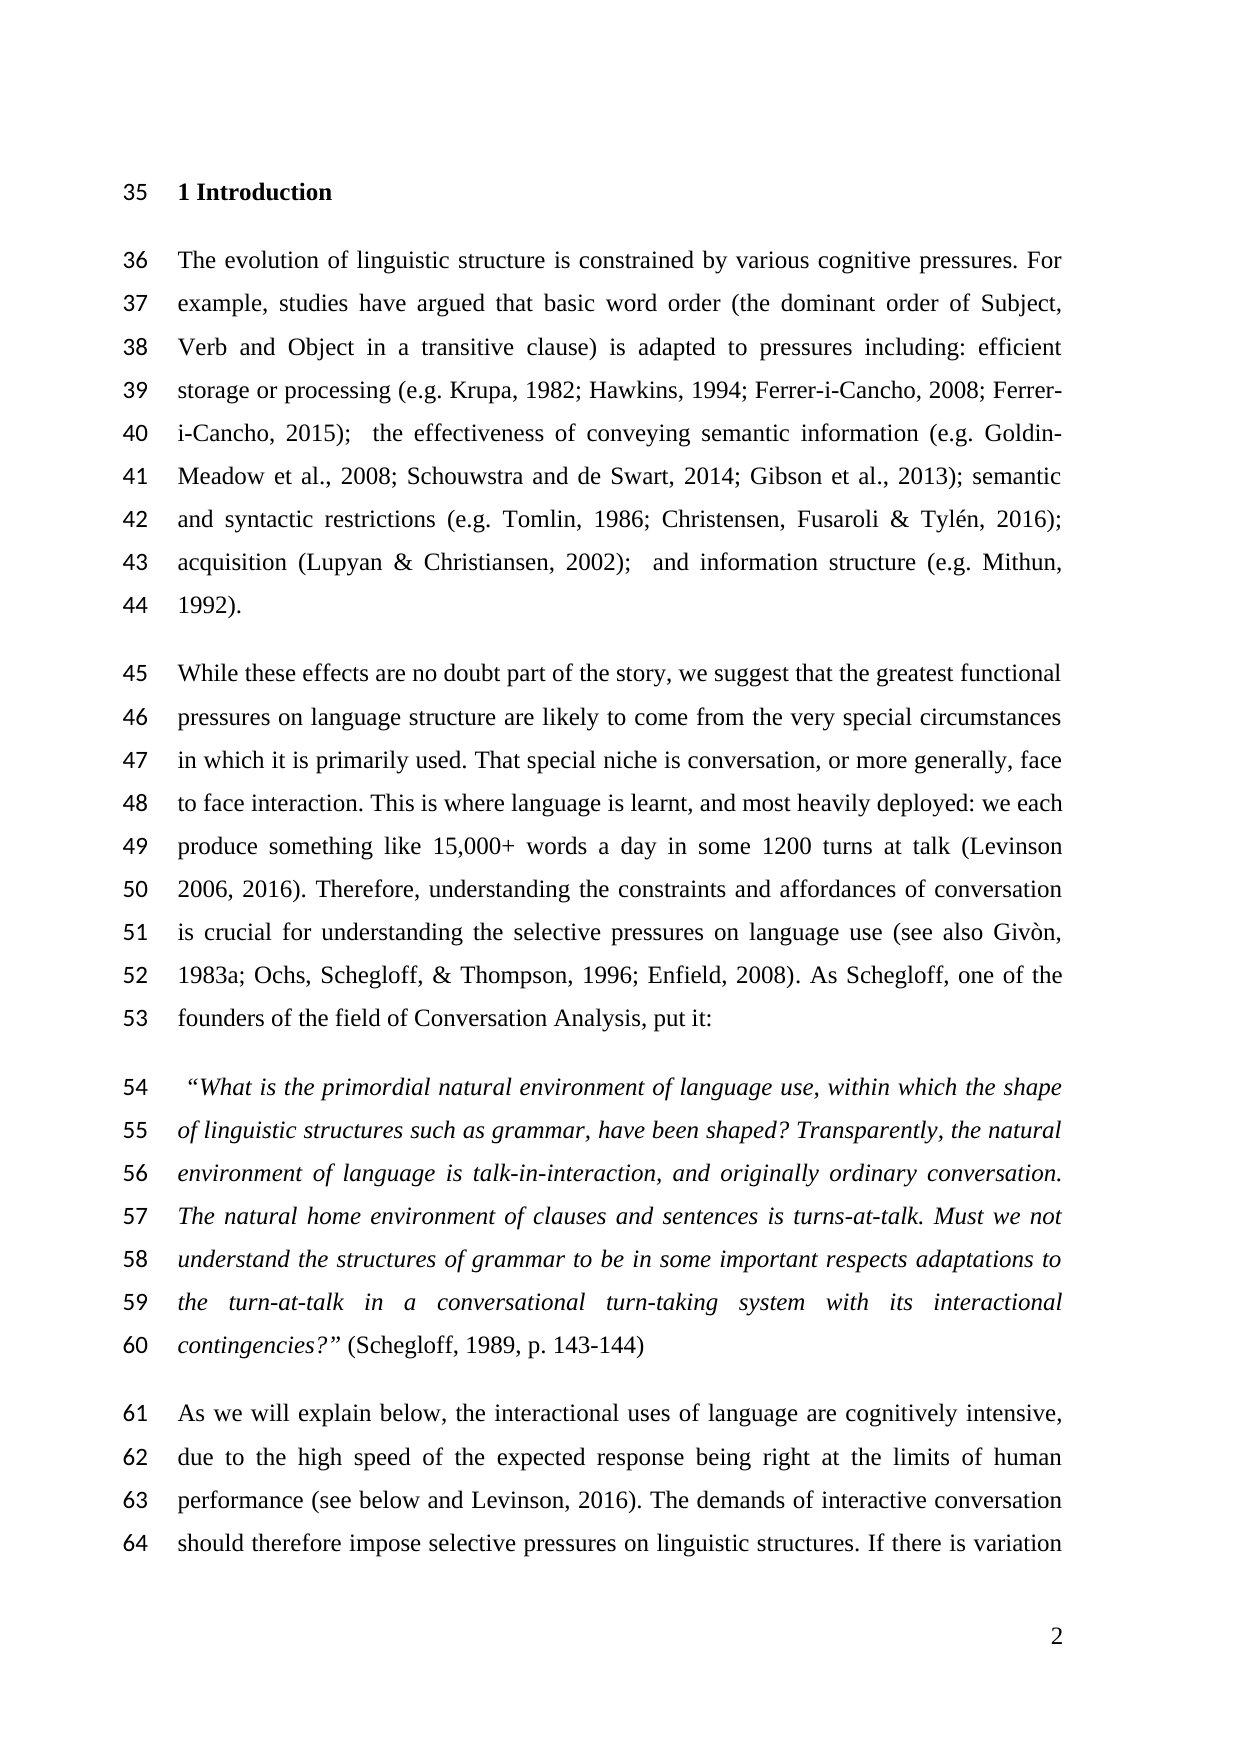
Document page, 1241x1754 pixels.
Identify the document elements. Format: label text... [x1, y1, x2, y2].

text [177, 1398, 1063, 1557]
text The evolution of linguistic structure is constrained by various cognitive pressures. For example, studies have argued that basic word order (the dominant order of Subject, Verb and Object in a transitive clause) is adapted to pressures including: efficient storage or processing (e.g. Krupa, 1982; Hawkins, 1994; Ferrer-i-Cancho, 2008; Ferrer-i-Cancho, 2015); the effectiveness of conveying semantic information (e.g. Goldin-Meadow et al., 2008; Schouwstra and de Swart, 2014; Gibson et al., 2013); semantic and syntactic restrictions (e.g. Tomlin, 1986; Christensen, Fusaroli & Tylén, 2016); acquisition (Lupyan & Christiansen, 2002); and information structure (e.g. Mithun, 1992). [177, 245, 1063, 619]
text 1 Introduction [177, 177, 1063, 206]
text “What is the primordial natural environment of language use, within which the shape of linguistic structures such as grammar, have been shaped? Transparently, the natural environment of language is talk-in-interaction, and originally ordinary conversation. The natural home environment of clauses and sentences is turns-at-talk. Must we not understand the structures of grammar to be in some important respects adaptations to the turn-at-talk in a conversational turn-taking system with its interactional contingencies?” (Schegloff, 1989, p. 143-144) [177, 1072, 1063, 1359]
text While these effects are no doubt part of the story, we suggest that the greatest functional pressures on language structure are likely to come from the very special circumstances in which it is primarily used. That special niche is conversation, or more generally, face to face interaction. This is where language is learnt, and most heavily deployed: we each produce something like 15,000+ words a day in some 1200 turns at talk (Levinson 2006, 2016). Therefore, understanding the constraints and affordances of conversation is crucial for understanding the selective pressures on language use (see also Givòn, 1983a; Ochs, Schegloff, & Thompson, 1996; Enfield, 2008). As Schegloff, one of the founders of the field of Conversation Analysis, put it: [177, 658, 1063, 1032]
